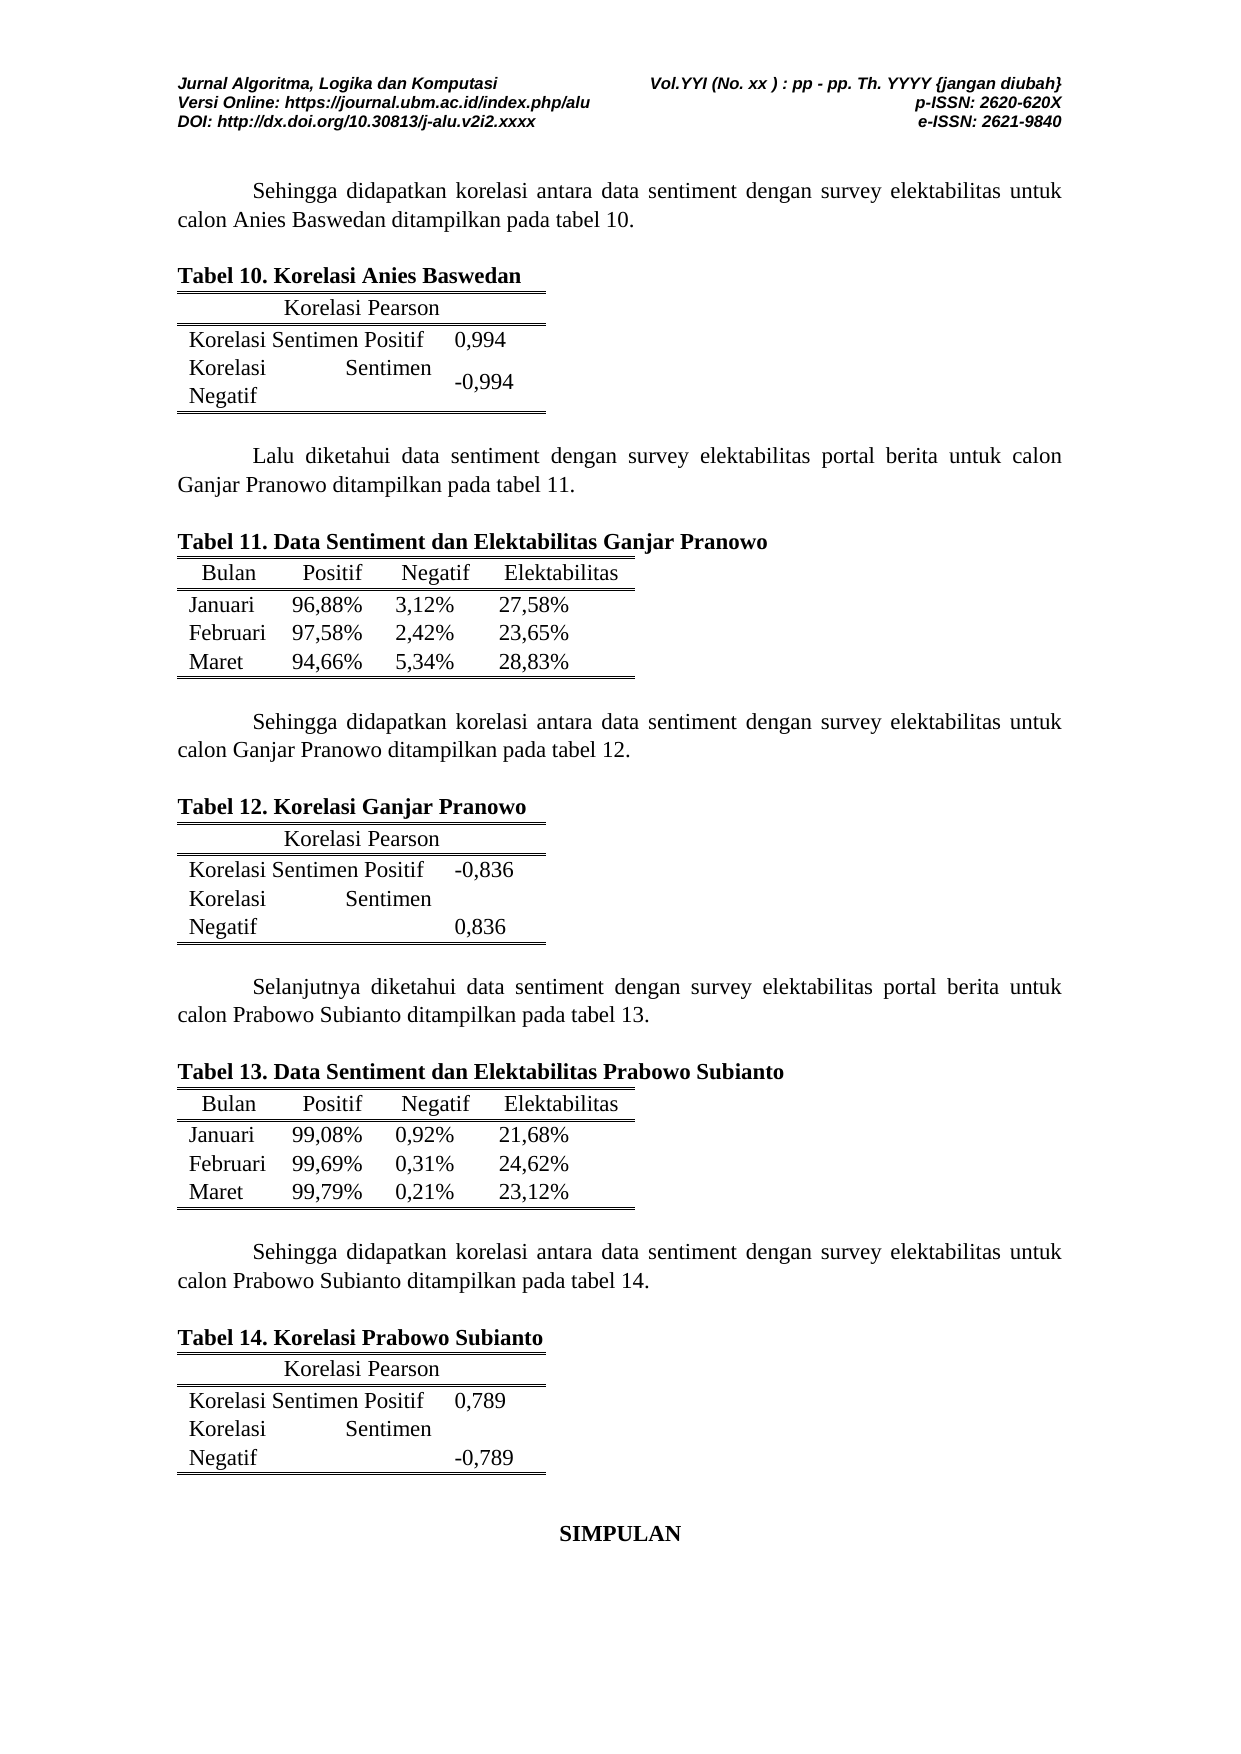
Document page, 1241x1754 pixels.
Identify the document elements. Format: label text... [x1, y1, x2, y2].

table_cell 5,34% [384, 648, 487, 676]
text Sehingga didapatkan korelasi antara data sentiment dengan survey elektabilitas untuk calon Prabowo Subianto ditampilkan pada tabel 14. [177, 1238, 1063, 1293]
table_cell Korelasi Sentimen Positif [177, 1387, 443, 1415]
table_header Korelasi Pearson [177, 825, 546, 853]
table_cell 97,58% [281, 619, 384, 648]
table_cell Korelasi Sentimen Negatif [177, 354, 443, 411]
table_cell -0,836 [443, 856, 546, 885]
table_cell 0,789 [443, 1387, 546, 1415]
table_header Positif [281, 1090, 384, 1118]
table_cell 0,92% [384, 1122, 487, 1150]
table_cell 0,21% [384, 1179, 487, 1207]
table_header Korelasi Pearson [177, 294, 546, 322]
table_cell 27,58% [487, 591, 635, 619]
table_cell Januari [177, 1122, 281, 1150]
text Selanjutnya diketahui data sentiment dengan survey elektabilitas portal berita untuk calon Prabowo Subianto ditampilkan pada tabel 13. [177, 973, 1063, 1028]
text Tabel 10. Korelasi Anies Baswedan [177, 262, 1063, 289]
table_cell 99,79% [281, 1179, 384, 1207]
text Sehingga didapatkan korelasi antara data sentiment dengan survey elektabilitas untuk calon Anies Baswedan ditampilkan pada tabel 10. [177, 177, 1063, 232]
text SIMPULAN [177, 1520, 1063, 1547]
table_cell 21,68% [487, 1122, 635, 1150]
text Tabel 14. Korelasi Prabowo Subianto [177, 1324, 1063, 1350]
text Lalu diketahui data sentiment dengan survey elektabilitas portal berita untuk calon Ganjar Pranowo ditampilkan pada tabel 11. [177, 442, 1063, 497]
table_cell 3,12% [384, 591, 487, 619]
table_cell Maret [177, 648, 281, 676]
table_cell Korelasi Sentimen Positif [177, 326, 443, 354]
table_cell 0,31% [384, 1150, 487, 1178]
table_cell Korelasi Sentimen Positif [177, 856, 443, 885]
text Tabel 13. Data Sentiment dan Elektabilitas Prabowo Subianto [177, 1058, 1063, 1085]
table_header Elektabilitas [487, 559, 635, 588]
table_cell 0,836 [443, 885, 546, 942]
table_cell 94,66% [281, 648, 384, 676]
table_cell 99,08% [281, 1122, 384, 1150]
table_cell 23,65% [487, 619, 635, 648]
table_cell Korelasi Sentimen Negatif [177, 885, 443, 942]
table_header Bulan [177, 1090, 281, 1118]
table_header Bulan [177, 559, 281, 588]
table_cell -0,789 [443, 1415, 546, 1472]
table_header Korelasi Pearson [177, 1355, 546, 1384]
table_header Negatif [384, 1090, 487, 1118]
text Sehingga didapatkan korelasi antara data sentiment dengan survey elektabilitas untuk calon Ganjar Pranowo ditampilkan pada tabel 12. [177, 708, 1063, 763]
table_cell 24,62% [487, 1150, 635, 1178]
table_cell Maret [177, 1179, 281, 1207]
table_cell Januari [177, 591, 281, 619]
table_cell 96,88% [281, 591, 384, 619]
table_cell -0,994 [443, 354, 546, 411]
table_cell 28,83% [487, 648, 635, 676]
table_cell Februari [177, 1150, 281, 1178]
table_header Elektabilitas [487, 1090, 635, 1118]
table_header Positif [281, 559, 384, 588]
table_cell 23,12% [487, 1179, 635, 1207]
table_header Negatif [384, 559, 487, 588]
table_cell Korelasi Sentimen Negatif [177, 1415, 443, 1472]
text Tabel 11. Data Sentiment dan Elektabilitas Ganjar Pranowo [177, 528, 1063, 554]
table_cell 0,994 [443, 326, 546, 354]
text Tabel 12. Korelasi Ganjar Pranowo [177, 793, 1063, 819]
table_cell 2,42% [384, 619, 487, 648]
table_cell Februari [177, 619, 281, 648]
table_cell 99,69% [281, 1150, 384, 1178]
